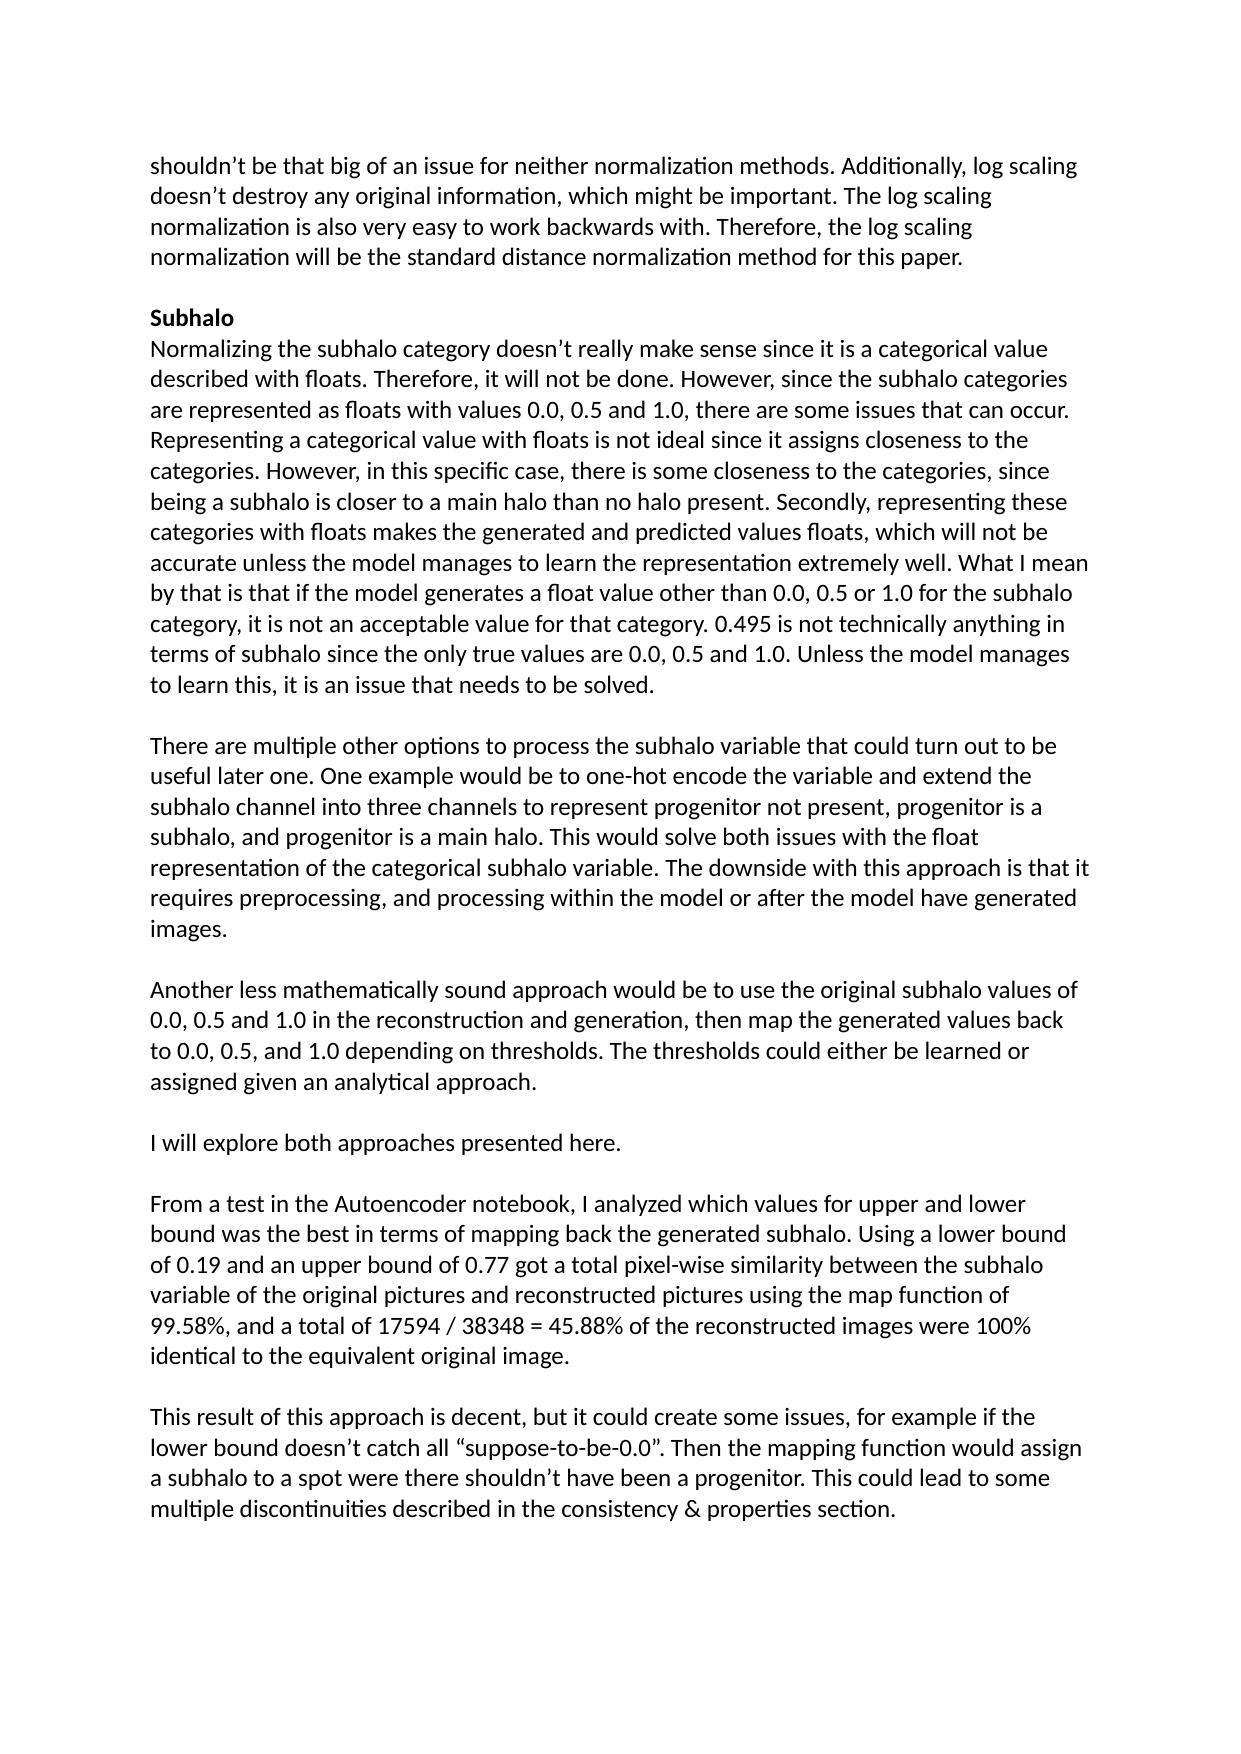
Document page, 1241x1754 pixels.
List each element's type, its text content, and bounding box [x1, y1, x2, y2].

text From a test in the Autoencoder notebook, I analyzed which values for upper and lower bound was the best in terms of mapping back the generated subhalo. Using a lower bound of 0.19 and an upper bound of 0.77 got a total pixel-wise similarity between the subhalo variable of the original pictures and reconstructed pictures using the map function of 99.58%, and a total of 17594 / 38348 = 45.88% of the reconstructed images were 100% identical to the equivalent original image. [150, 1188, 1090, 1371]
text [150, 150, 1090, 272]
text Another less mathematically sound approach would be to use the original subhalo values of 0.0, 0.5 and 1.0 in the reconstruction and generation, then map the generated values back to 0.0, 0.5, and 1.0 depending on thresholds. The thresholds could either be learned or assigned given an analytical approach. [150, 974, 1090, 1096]
text I will explore both approaches presented here. [150, 1127, 1090, 1157]
text There are multiple other options to process the subhalo variable that could turn out to be useful later one. One example would be to one-hot encode the variable and extend the subhalo channel into three channels to represent progenitor not present, progenitor is a subhalo, and progenitor is a main halo. This would solve both issues with the float representation of the categorical subhalo variable. The downside with this approach is that it requires preprocessing, and processing within the model or after the model have generated images. [150, 730, 1090, 943]
text Subhalo [150, 303, 1090, 333]
text Normalizing the subhalo category doesn’t really make sense since it is a categorical value described with floats. Therefore, it will not be done. However, since the subhalo categories are represented as floats with values 0.0, 0.5 and 1.0, there are some issues that can occur. Representing a categorical value with floats is not ideal since it assigns closeness to the categories. However, in this specific case, there is some closeness to the categories, since being a subhalo is closer to a main halo than no halo present. Secondly, representing these categories with floats makes the generated and predicted values floats, which will not be accurate unless the model manages to learn the representation extremely well. What I mean by that is that if the model generates a float value other than 0.0, 0.5 or 1.0 for the subhalo category, it is not an acceptable value for that category. 0.495 is not technically anything in terms of subhalo since the only true values are 0.0, 0.5 and 1.0. Unless the model manages to learn this, it is an issue that needs to be solved. [150, 333, 1090, 699]
text This result of this approach is decent, but it could create some issues, for example if the lower bound doesn’t catch all “suppose-to-be-0.0”. Then the mapping function would assign a subhalo to a spot were there shouldn’t have been a progenitor. This could lead to some multiple discontinuities described in the consistency & properties section. [150, 1401, 1090, 1523]
